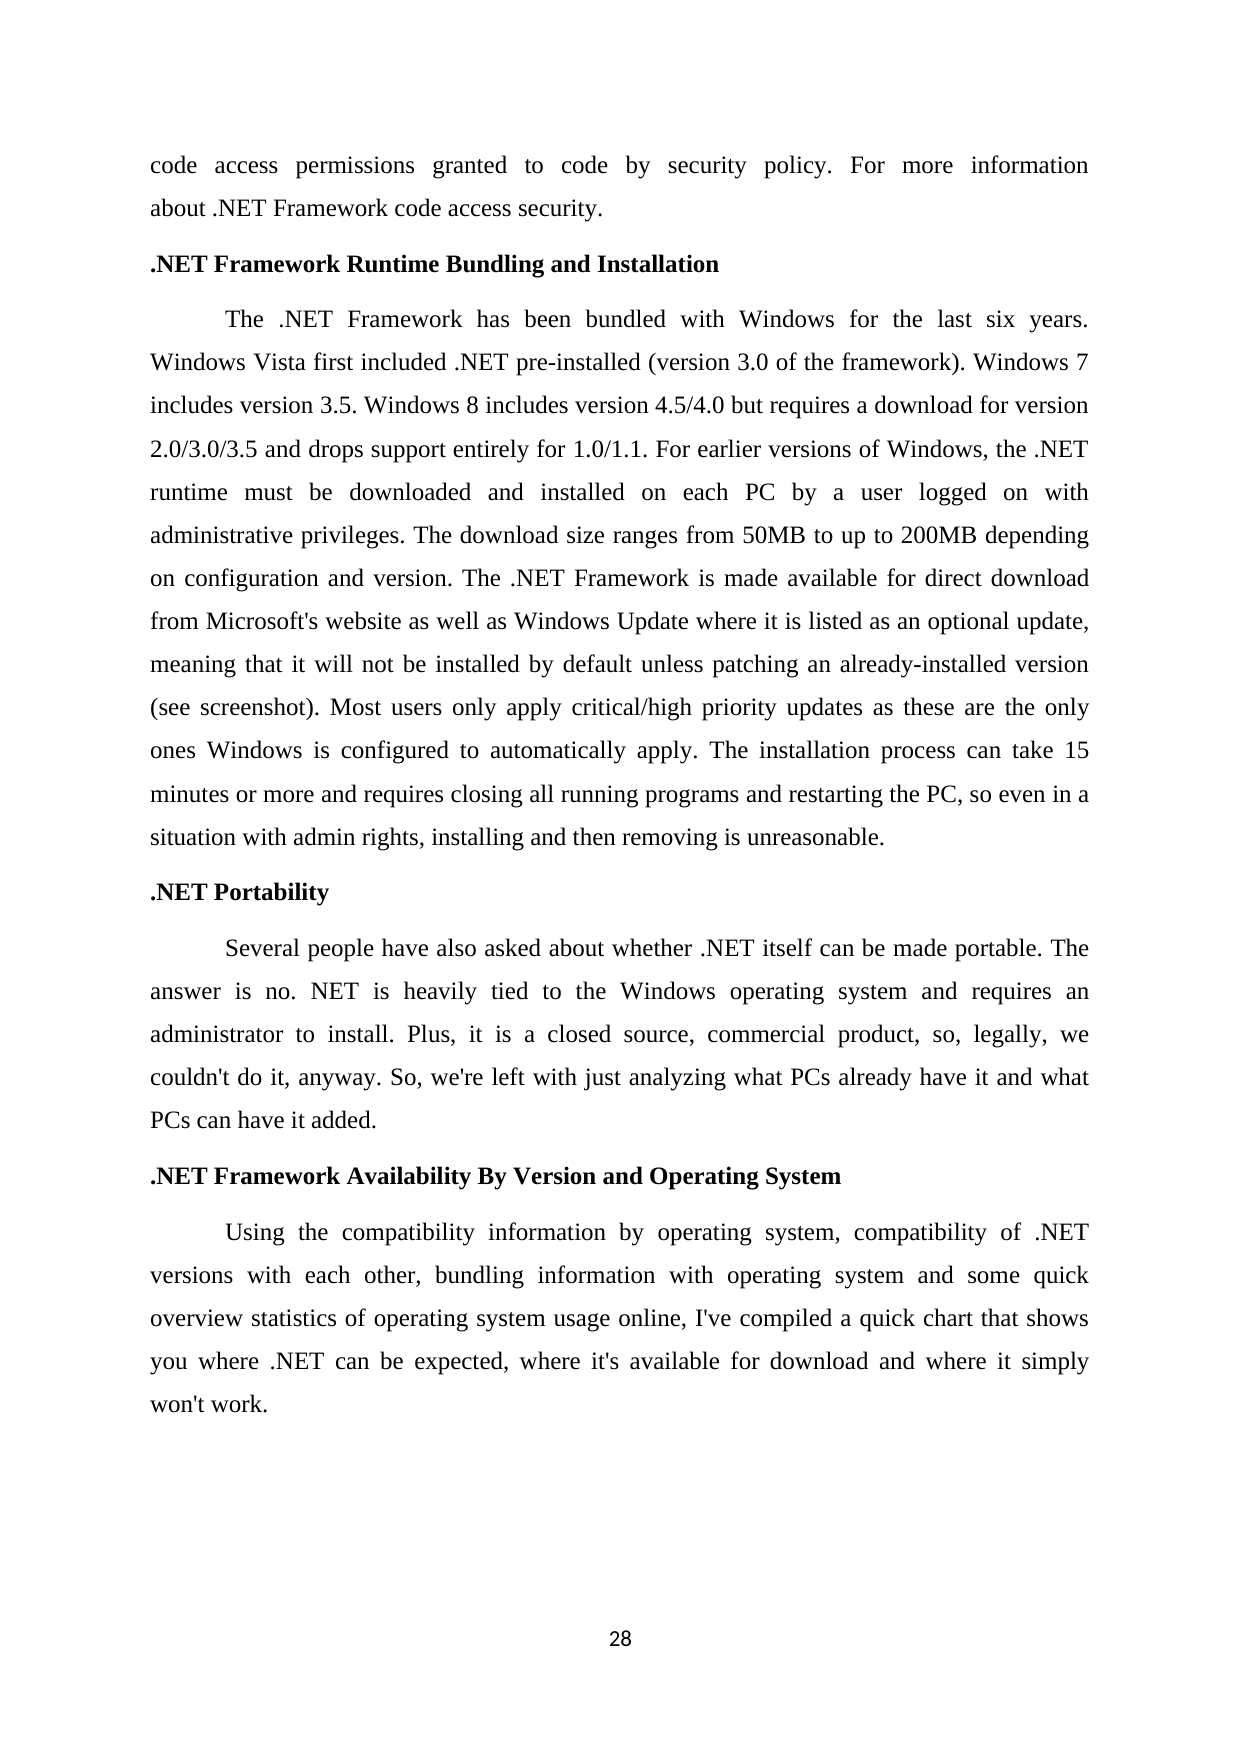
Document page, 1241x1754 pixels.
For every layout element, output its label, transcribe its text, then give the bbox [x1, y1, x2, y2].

text .NET Framework Availability By Version and Operating System [150, 1161, 1090, 1190]
text .NET Portability [150, 877, 1090, 906]
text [150, 150, 1090, 222]
text .NET Framework Runtime Bundling and Installation [150, 249, 1090, 277]
text Several people have also asked about whether .NET itself can be made portable. The answer is no. NET is heavily tied to the Windows operating system and requires an administrator to install. Plus, it is a closed source, commercial product, so, legally, we couldn't do it, anyway. So, we're left with just analyzing what PCs already have it and what PCs can have it added. [150, 933, 1090, 1134]
text Using the compatibility information by operating system, compatibility of .NET versions with each other, bundling information with operating system and some quick overview statistics of operating system usage online, I've compiled a quick chart that shows you where .NET can be expected, where it's available for download and where it simply won't work. [150, 1217, 1090, 1418]
text The .NET Framework has been bundled with Windows for the last six years. Windows Vista first included .NET pre-installed (version 3.0 of the framework). Windows 7 includes version 3.5. Windows 8 includes version 4.5/4.0 but requires a download for version 2.0/3.0/3.5 and drops support entirely for 1.0/1.1. For earlier versions of Windows, the .NET runtime must be downloaded and installed on each PC by a user logged on with administrative privileges. The download size ranges from 50MB to up to 200MB depending on configuration and version. The .NET Framework is made available for direct download from Microsoft's website as well as Windows Update where it is listed as an optional update, meaning that it will not be installed by default unless patching an already-installed version (see screenshot). Most users only apply critical/high priority updates as these are the only ones Windows is configured to automatically apply. The installation process can take 15 minutes or more and requires closing all running programs and restarting the PC, so even in a situation with admin rights, installing and then removing is unreasonable. [150, 304, 1090, 851]
